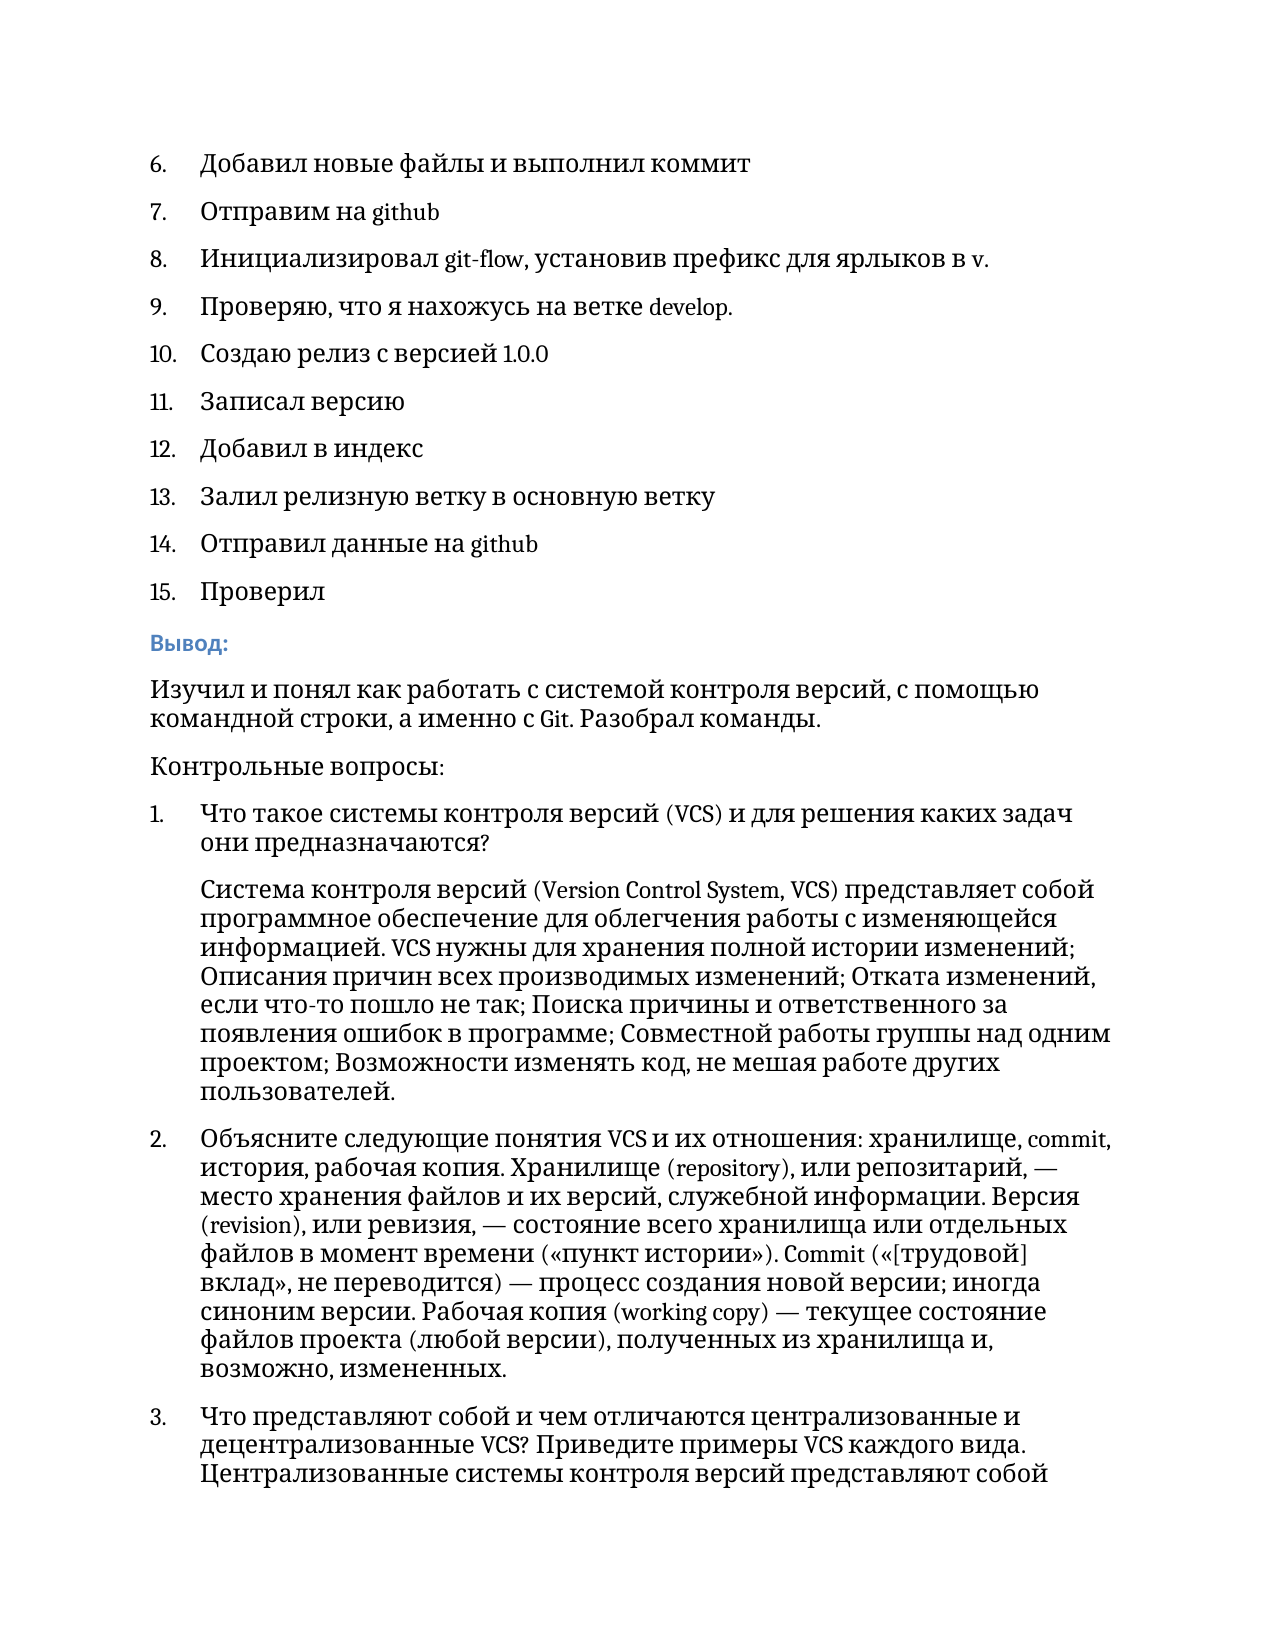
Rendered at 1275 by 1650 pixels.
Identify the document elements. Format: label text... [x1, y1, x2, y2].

list Проверил [150, 577, 1125, 606]
list Добавил в индекс [150, 435, 1125, 464]
list Проверяю, что я нахожусь на ветке develop. [150, 292, 1125, 321]
list Отправим на github [150, 197, 1125, 226]
text Контрольные вопросы: [150, 753, 1125, 781]
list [150, 1403, 1125, 1489]
list Инициализировал git-flow, установив префикс для ярлыков в v. [150, 245, 1125, 274]
list Добавил новые файлы и выполнил коммит [150, 150, 1125, 179]
list Что такое системы контроля версий (VCS) и для решения каких задач они предназначаются? [150, 800, 1125, 858]
list Отправил данные на github [150, 530, 1125, 559]
list Создаю релиз с версией 1.0.0 [150, 340, 1125, 369]
subtitle Вывод: [150, 627, 1125, 658]
list Залил релизную ветку в основную ветку [150, 482, 1125, 511]
list Объясните следующие понятия VCS и их отношения: хранилище, commit, история, рабочая копия. Хранилище (repository), или репозитарий, — место хранения файлов и их версий, служебной информации. Версия (revision), или ревизия, — состояние всего хранилища или отдельных файлов в момент времени («пункт истории»). Commit («[трудовой] вклад», не переводится) — процесс создания новой версии; иногда синоним версии. Рабочая копия (working copy) — текущее состояние файлов проекта (любой версии), полученных из хранилища и, возможно, измененных. [150, 1125, 1125, 1384]
list Система контроля версий (Version Control System, VCS) представляет собой программное обеспечение для облегчения работы с изменяющейся информацией. VCS нужны для хранения полной истории изменений; Описания причин всех производимых изменений; Отката изменений, если что-то пошло не так; Поиска причины и ответственного за появления ошибок в программе; Совместной работы группы над одним проектом; Возможности изменять код, не мешая работе других пользователей. [150, 876, 1125, 1106]
text Изучил и понял как работать с системой контроля версий, с помощью командной строки, а именно с Git. Разобрал команды. [150, 676, 1125, 734]
list Записал версию [150, 387, 1125, 416]
